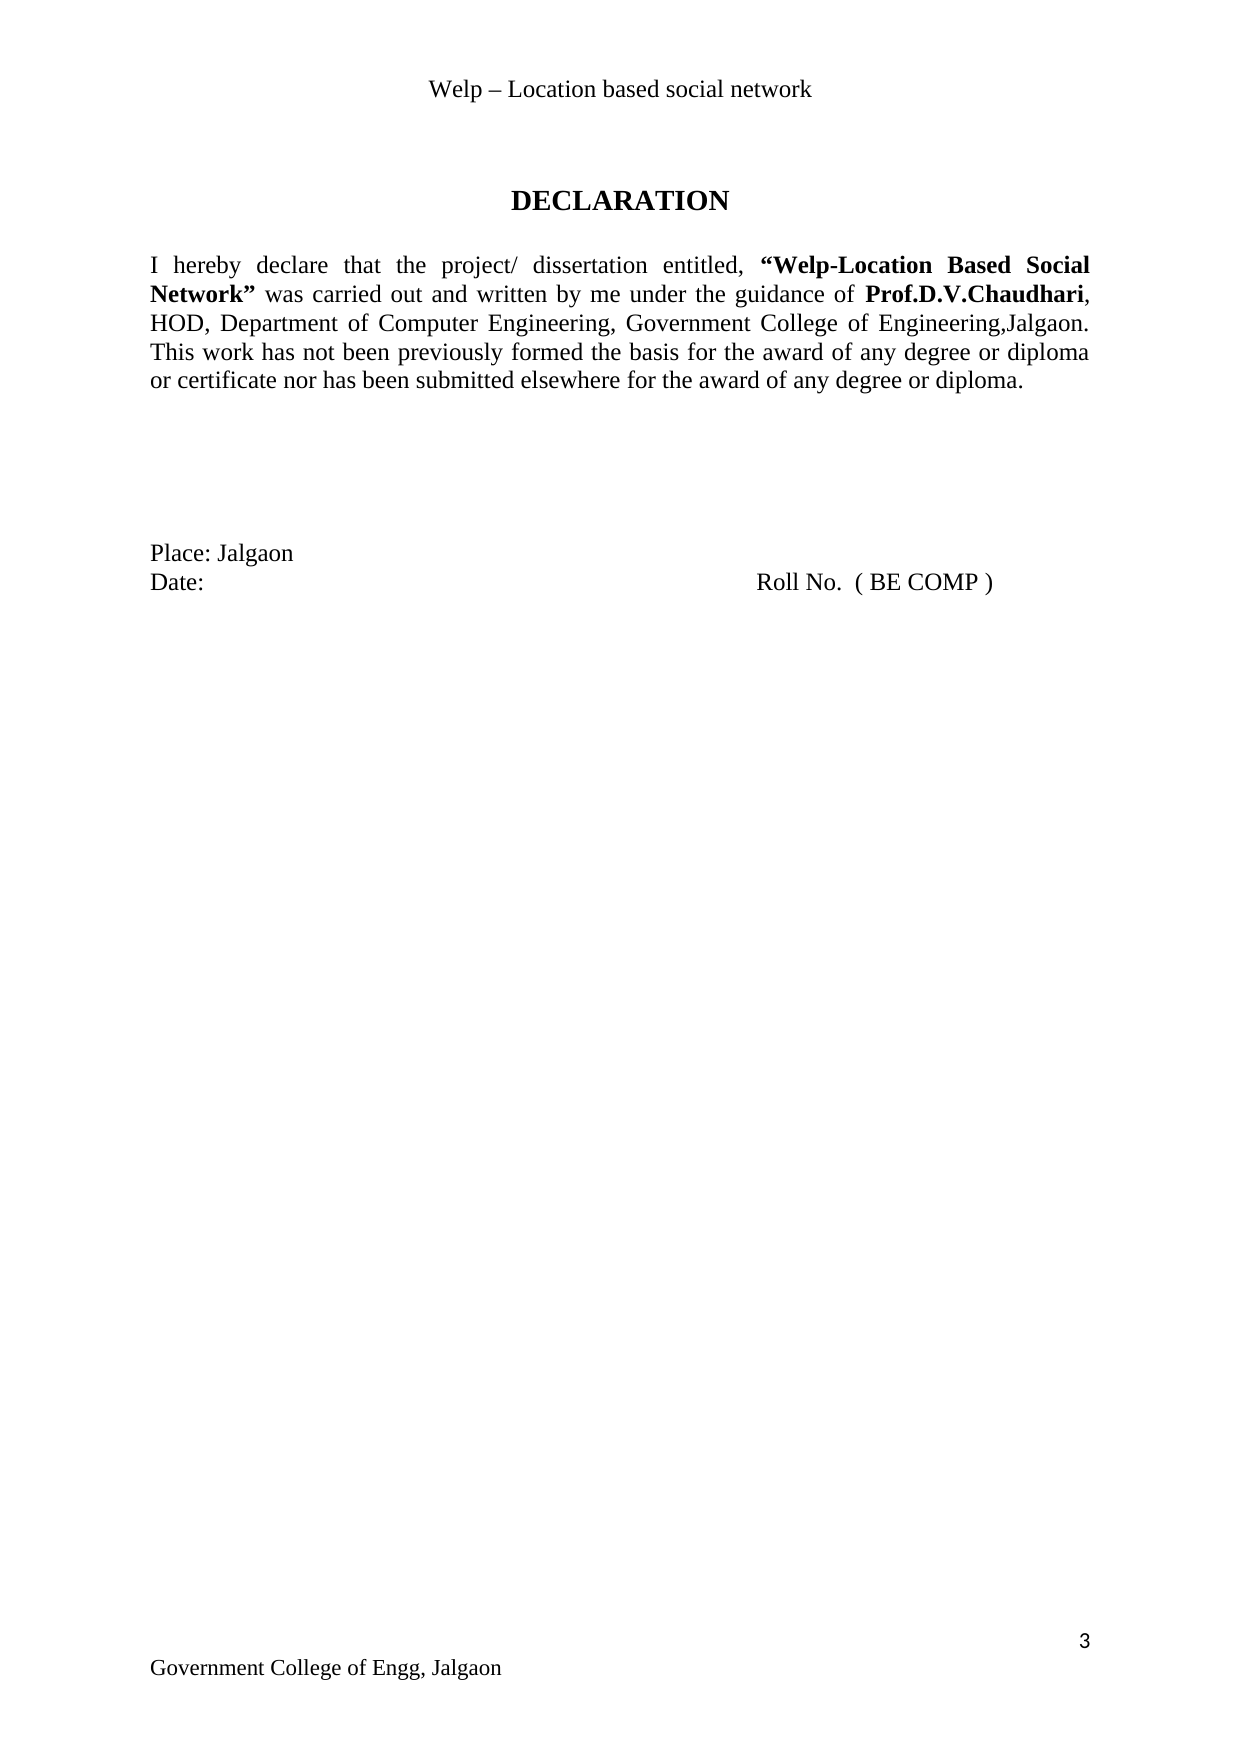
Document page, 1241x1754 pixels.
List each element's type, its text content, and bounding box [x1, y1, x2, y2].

text Date: Roll No. ( BE COMP ) [150, 567, 1090, 596]
text I hereby declare that the project/ dissertation entitled, “Welp-Location Based Social Network” was carried out and written by me under the guidance of Prof.D.V.Chaudhari, HOD, Department of Computer Engineering, Government College of Engineering,Jalgaon. This work has not been previously formed the basis for the award of any degree or diploma or certificate nor has been submitted elsewhere for the award of any degree or diploma. [150, 251, 1090, 394]
text DECLARATION [150, 183, 1090, 217]
text Place: Jalgaon [150, 538, 1090, 567]
